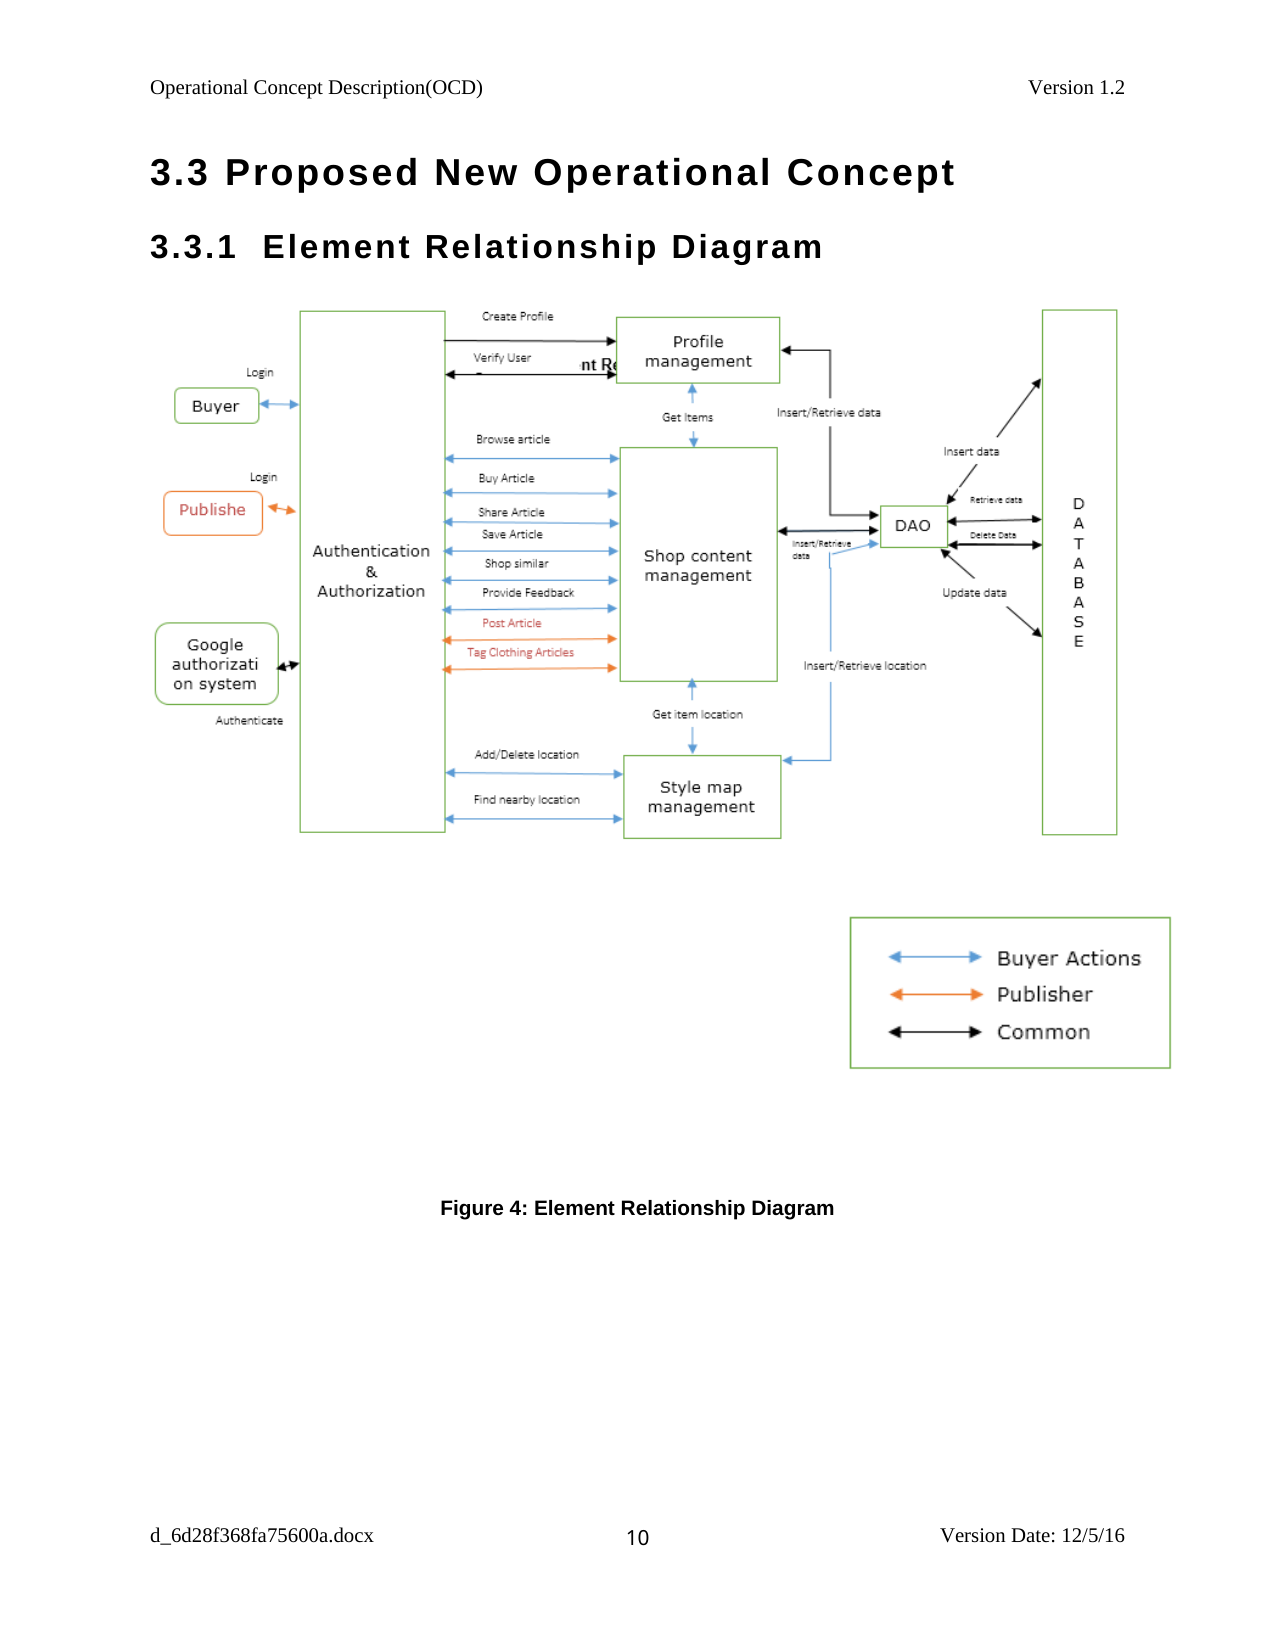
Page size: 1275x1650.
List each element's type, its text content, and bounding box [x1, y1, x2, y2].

subtitle Element Relationship Diagram [150, 227, 1125, 266]
subtitle Proposed New Operational Concept [150, 150, 1125, 193]
text Figure 4: Element Relationship Diagram [150, 1196, 1125, 1219]
picture [150, 284, 1125, 861]
picture [825, 889, 1179, 1138]
